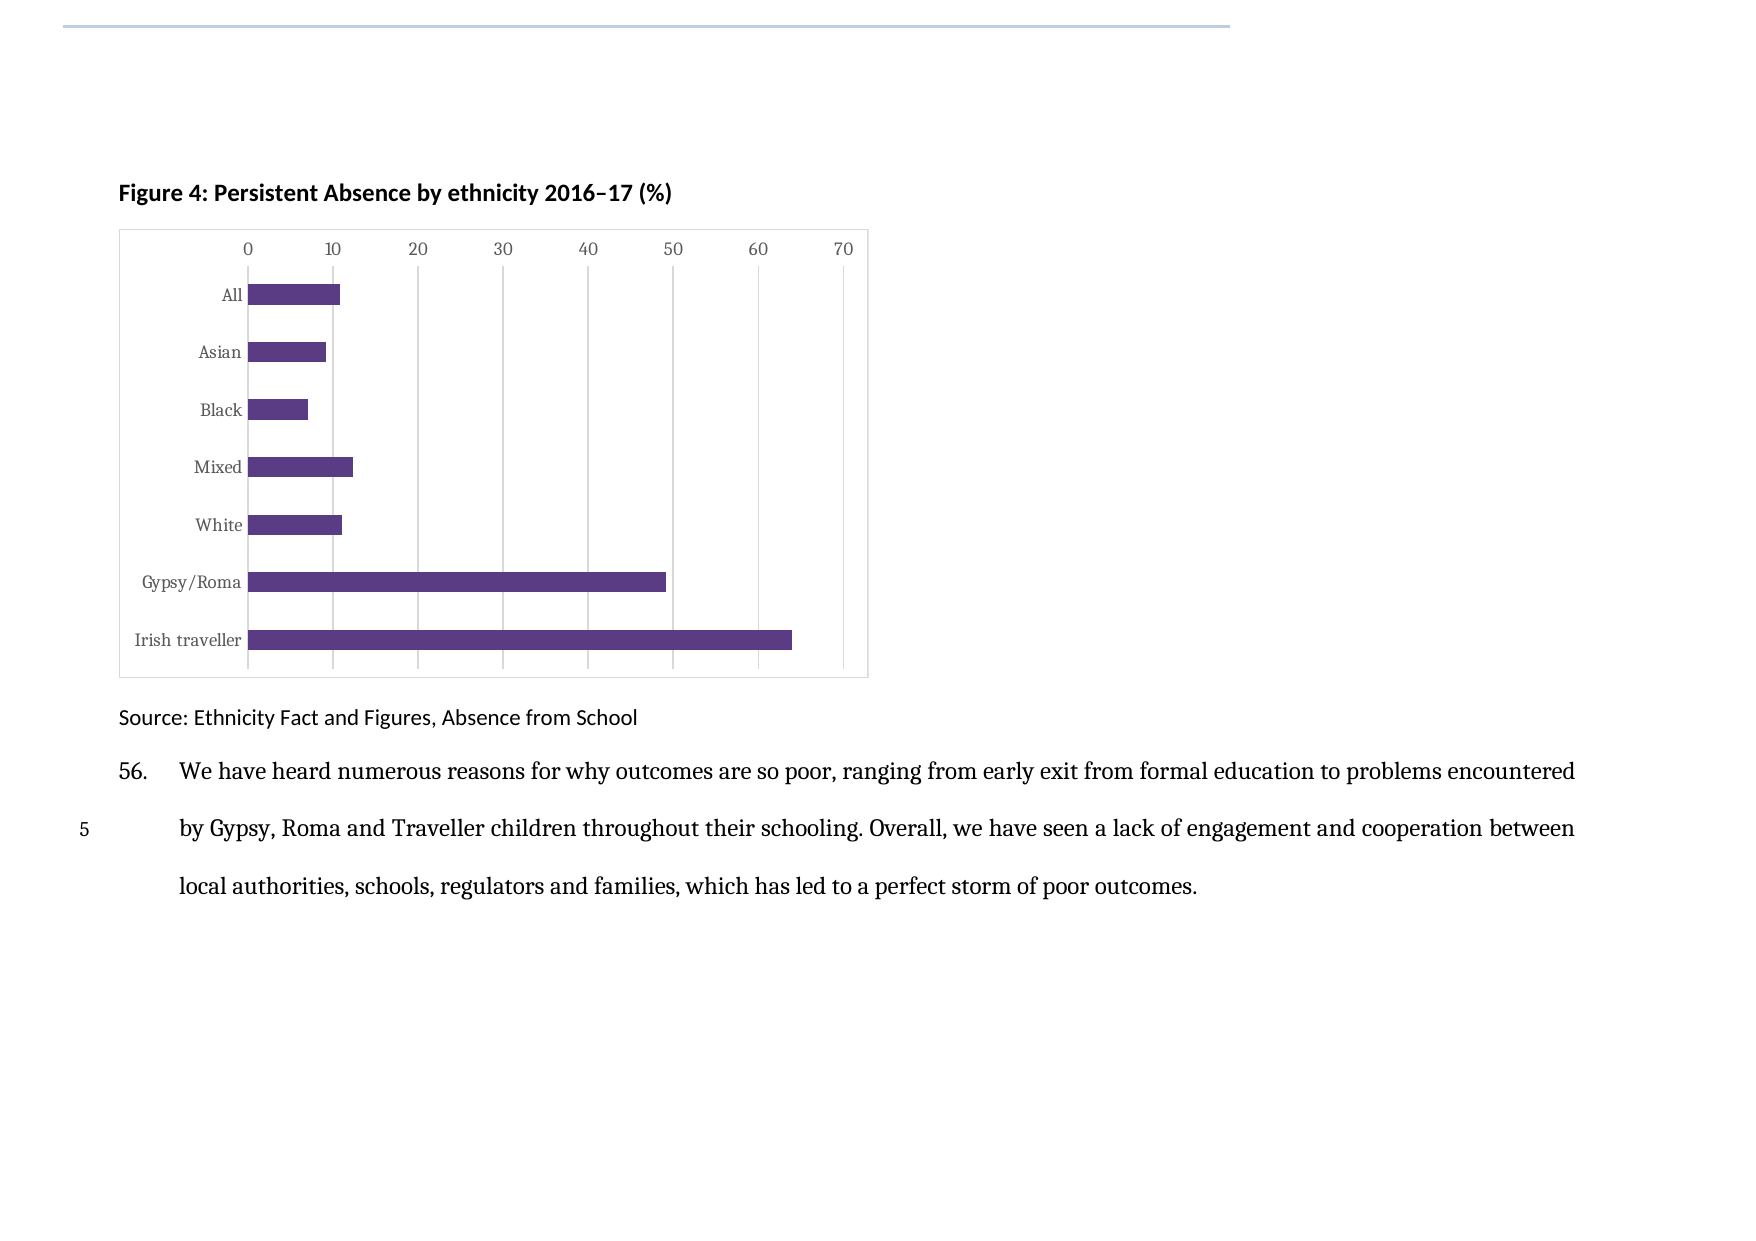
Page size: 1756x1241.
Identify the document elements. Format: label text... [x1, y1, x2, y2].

text Figure 4: Persistent Absence by ethnicity 2016–17 (%) [119, 177, 1578, 208]
text We have heard numerous reasons for why outcomes are so poor, ranging from early exit from formal education to problems encountered by Gypsy, Roma and Traveller children throughout their schooling. Overall, we have seen a lack of engagement and cooperation between local authorities, schools, regulators and families, which has led to a perfect storm of poor outcomes. [119, 757, 1578, 900]
text Source: Ethnicity Fact and Figures, Absence from School [119, 703, 1578, 732]
